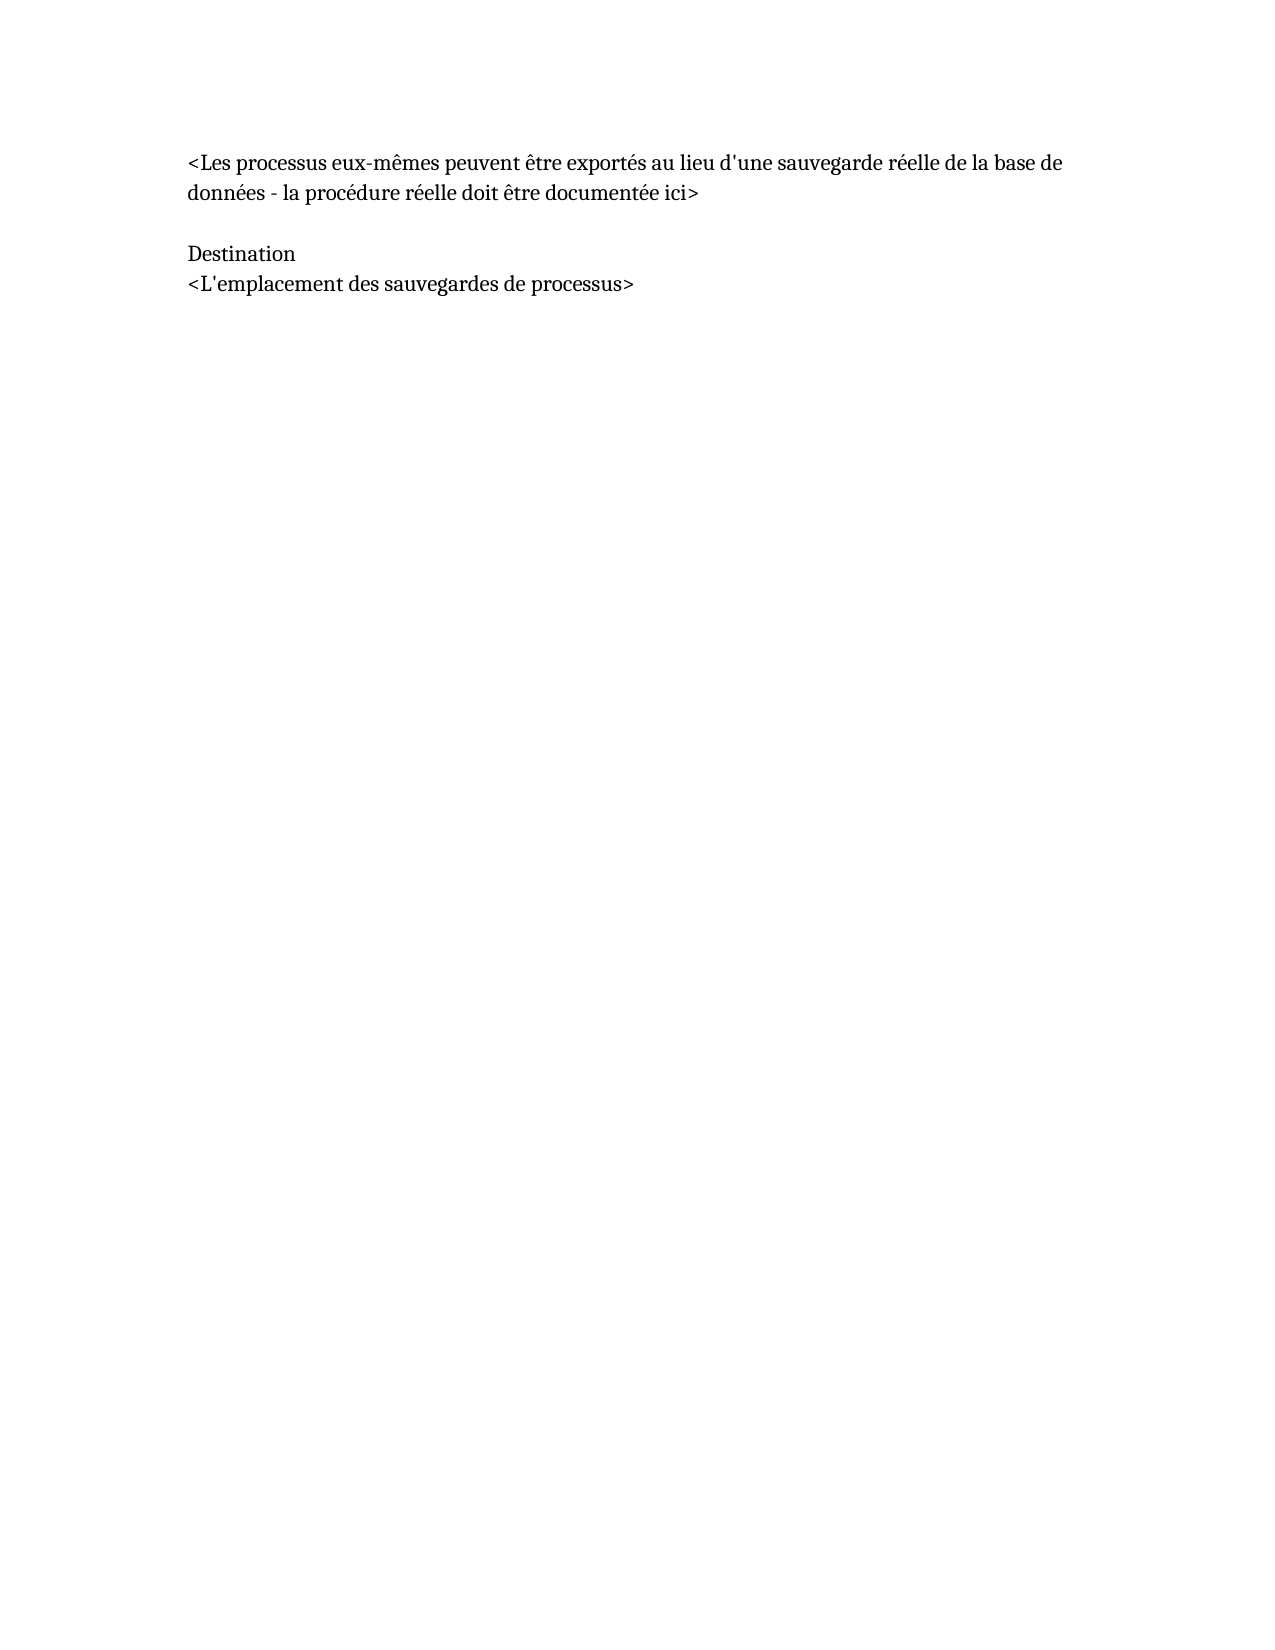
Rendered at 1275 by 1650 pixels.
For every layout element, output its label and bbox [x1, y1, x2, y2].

text [187, 150, 1087, 297]
